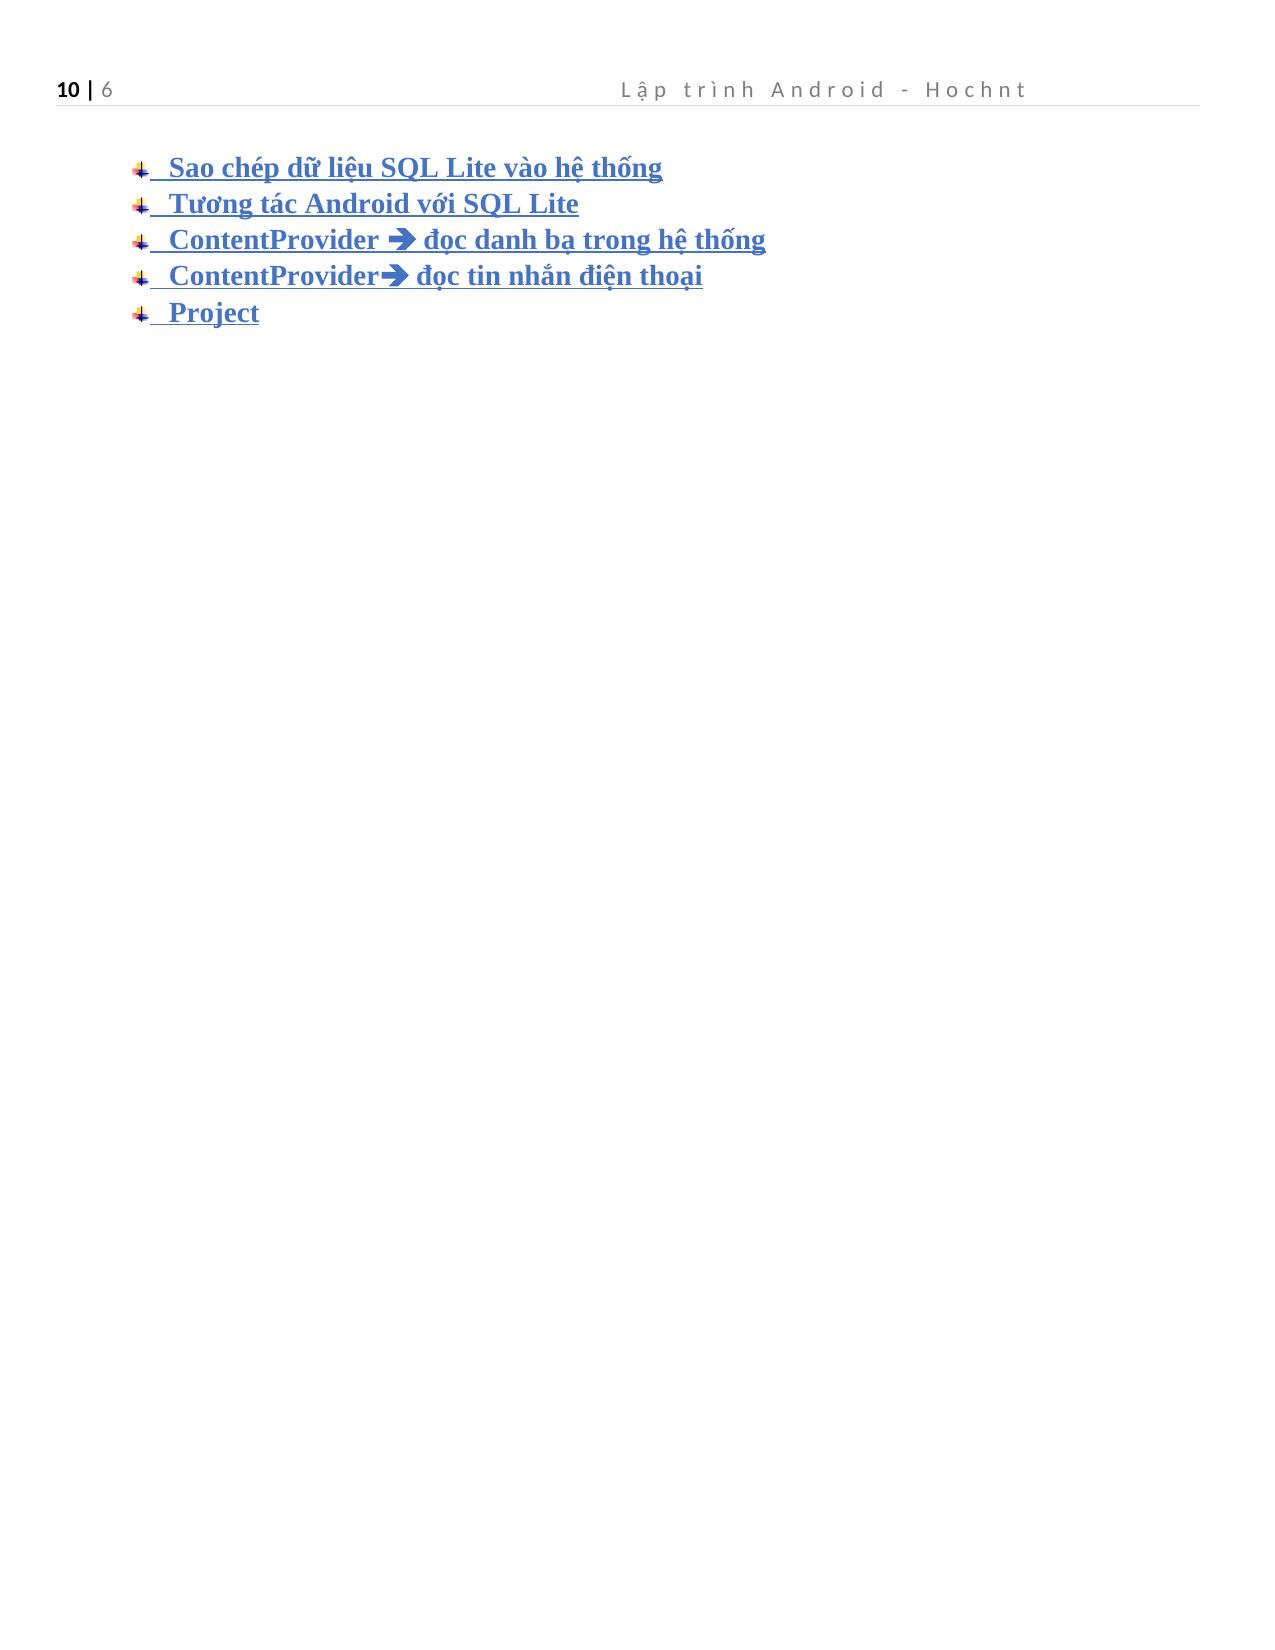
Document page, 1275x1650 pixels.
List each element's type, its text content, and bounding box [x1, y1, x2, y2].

list ContentProvider đọc danh bạ trong hệ thống [131, 222, 1200, 256]
picture [132, 233, 149, 250]
picture [132, 269, 149, 286]
picture [132, 305, 149, 322]
picture [132, 160, 149, 178]
list Project [131, 295, 1200, 328]
list Tương tác Android với SQL Lite [131, 186, 1200, 220]
list Sao chép dữ liệu SQL Lite vào hệ thống [131, 150, 1200, 183]
list ContentProvider đọc tin nhắn điện thoại [131, 258, 1200, 292]
picture [132, 196, 149, 214]
